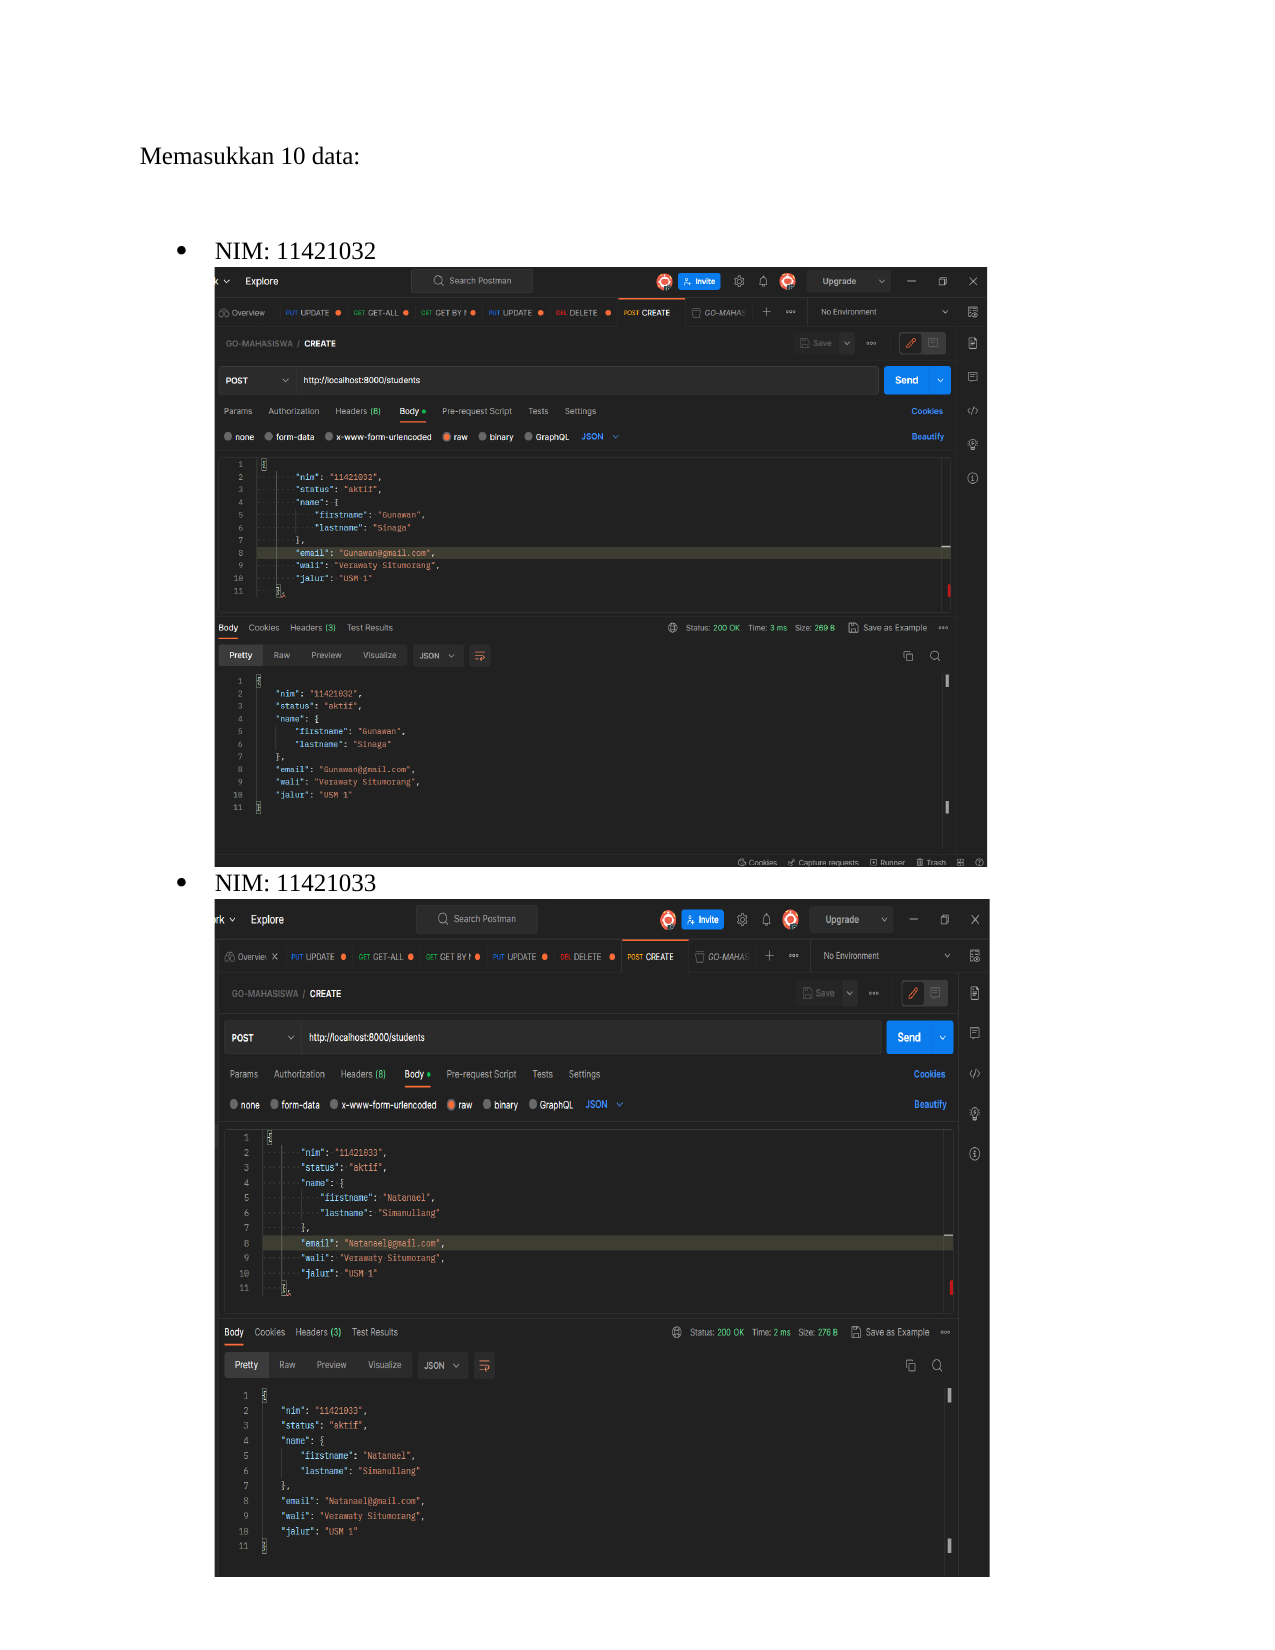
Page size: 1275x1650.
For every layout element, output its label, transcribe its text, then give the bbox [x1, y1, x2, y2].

picture [214, 899, 990, 1577]
text Memasukkan 10 data: [139, 141, 1135, 170]
list NIM: 11421032 [177, 236, 1135, 265]
picture [214, 267, 988, 867]
list NIM: 11421033 [177, 868, 1135, 897]
